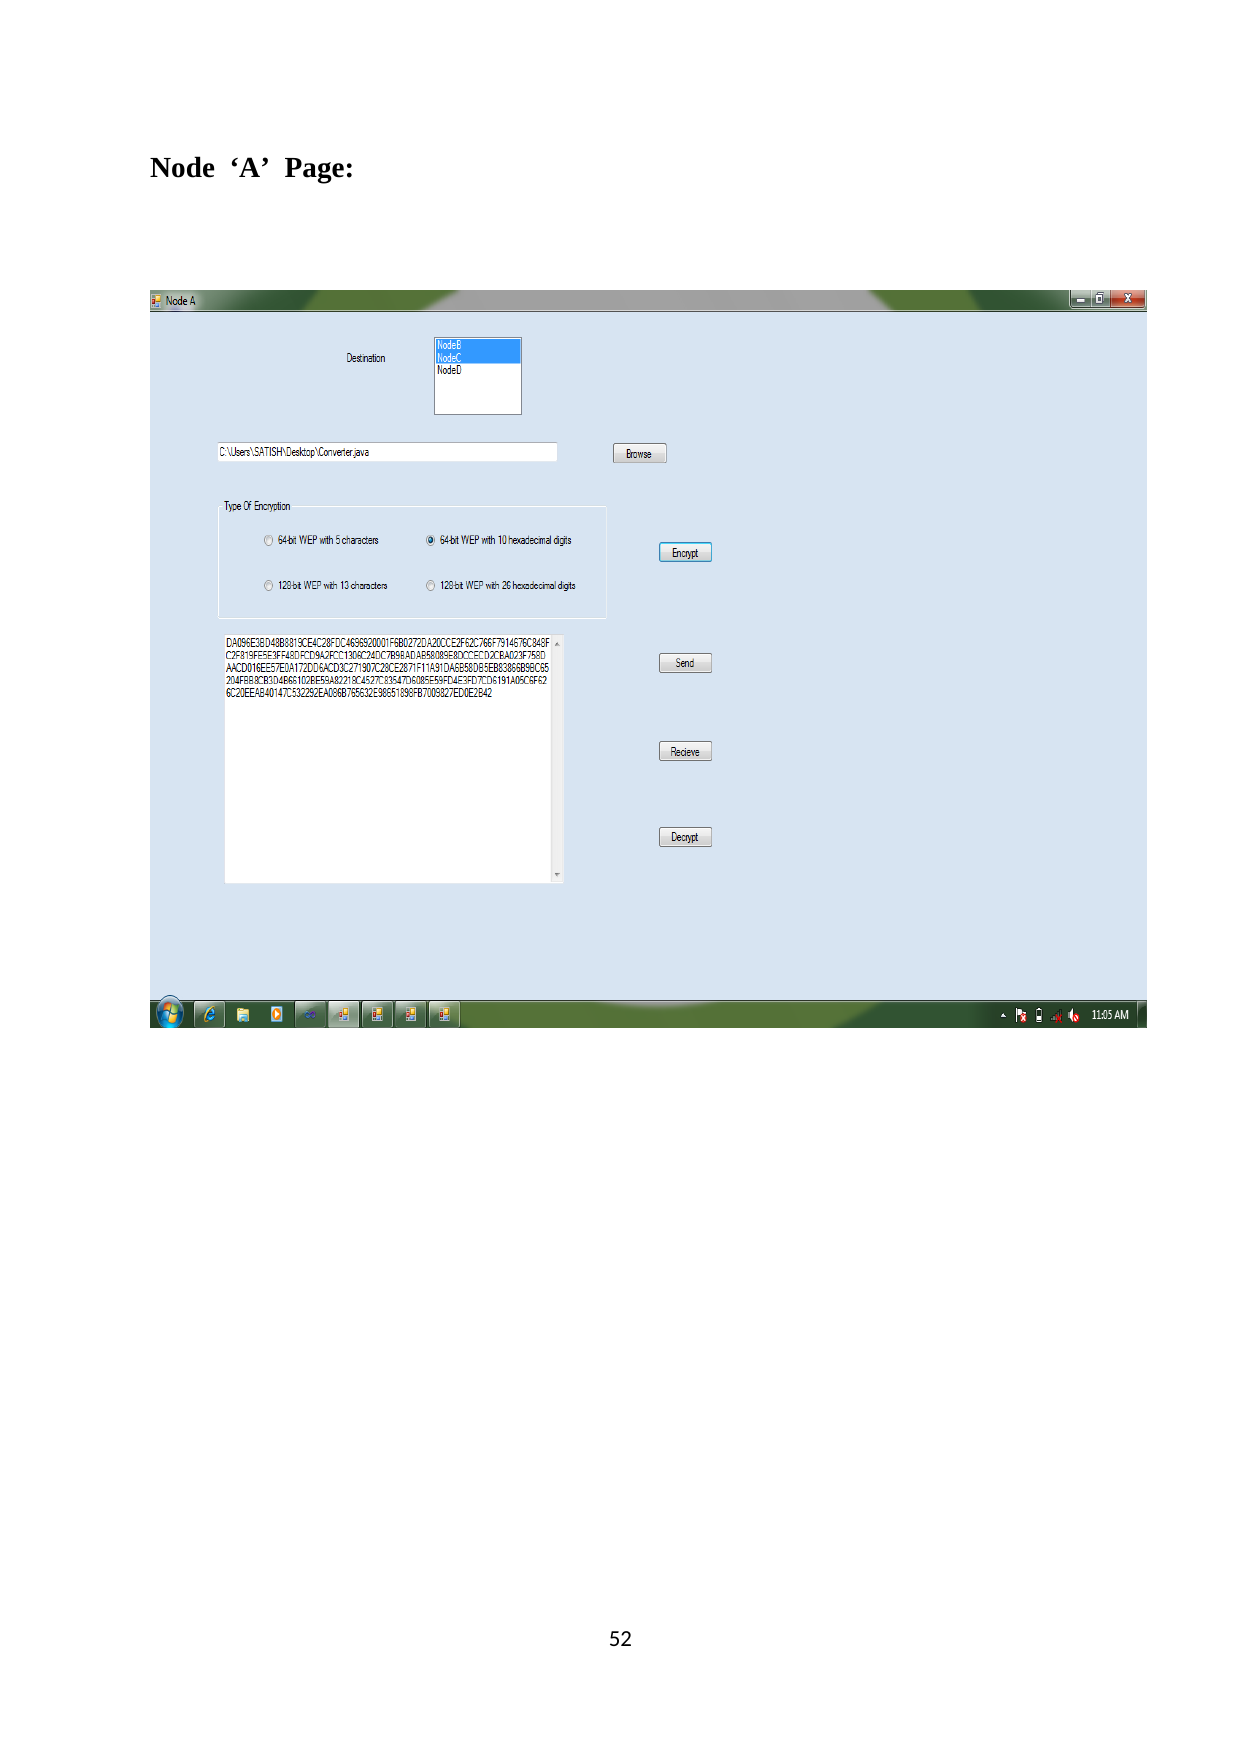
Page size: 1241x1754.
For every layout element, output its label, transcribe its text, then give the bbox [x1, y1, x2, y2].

subtitle Node ‘A’ Page: [150, 150, 1095, 183]
picture [150, 290, 1147, 1028]
